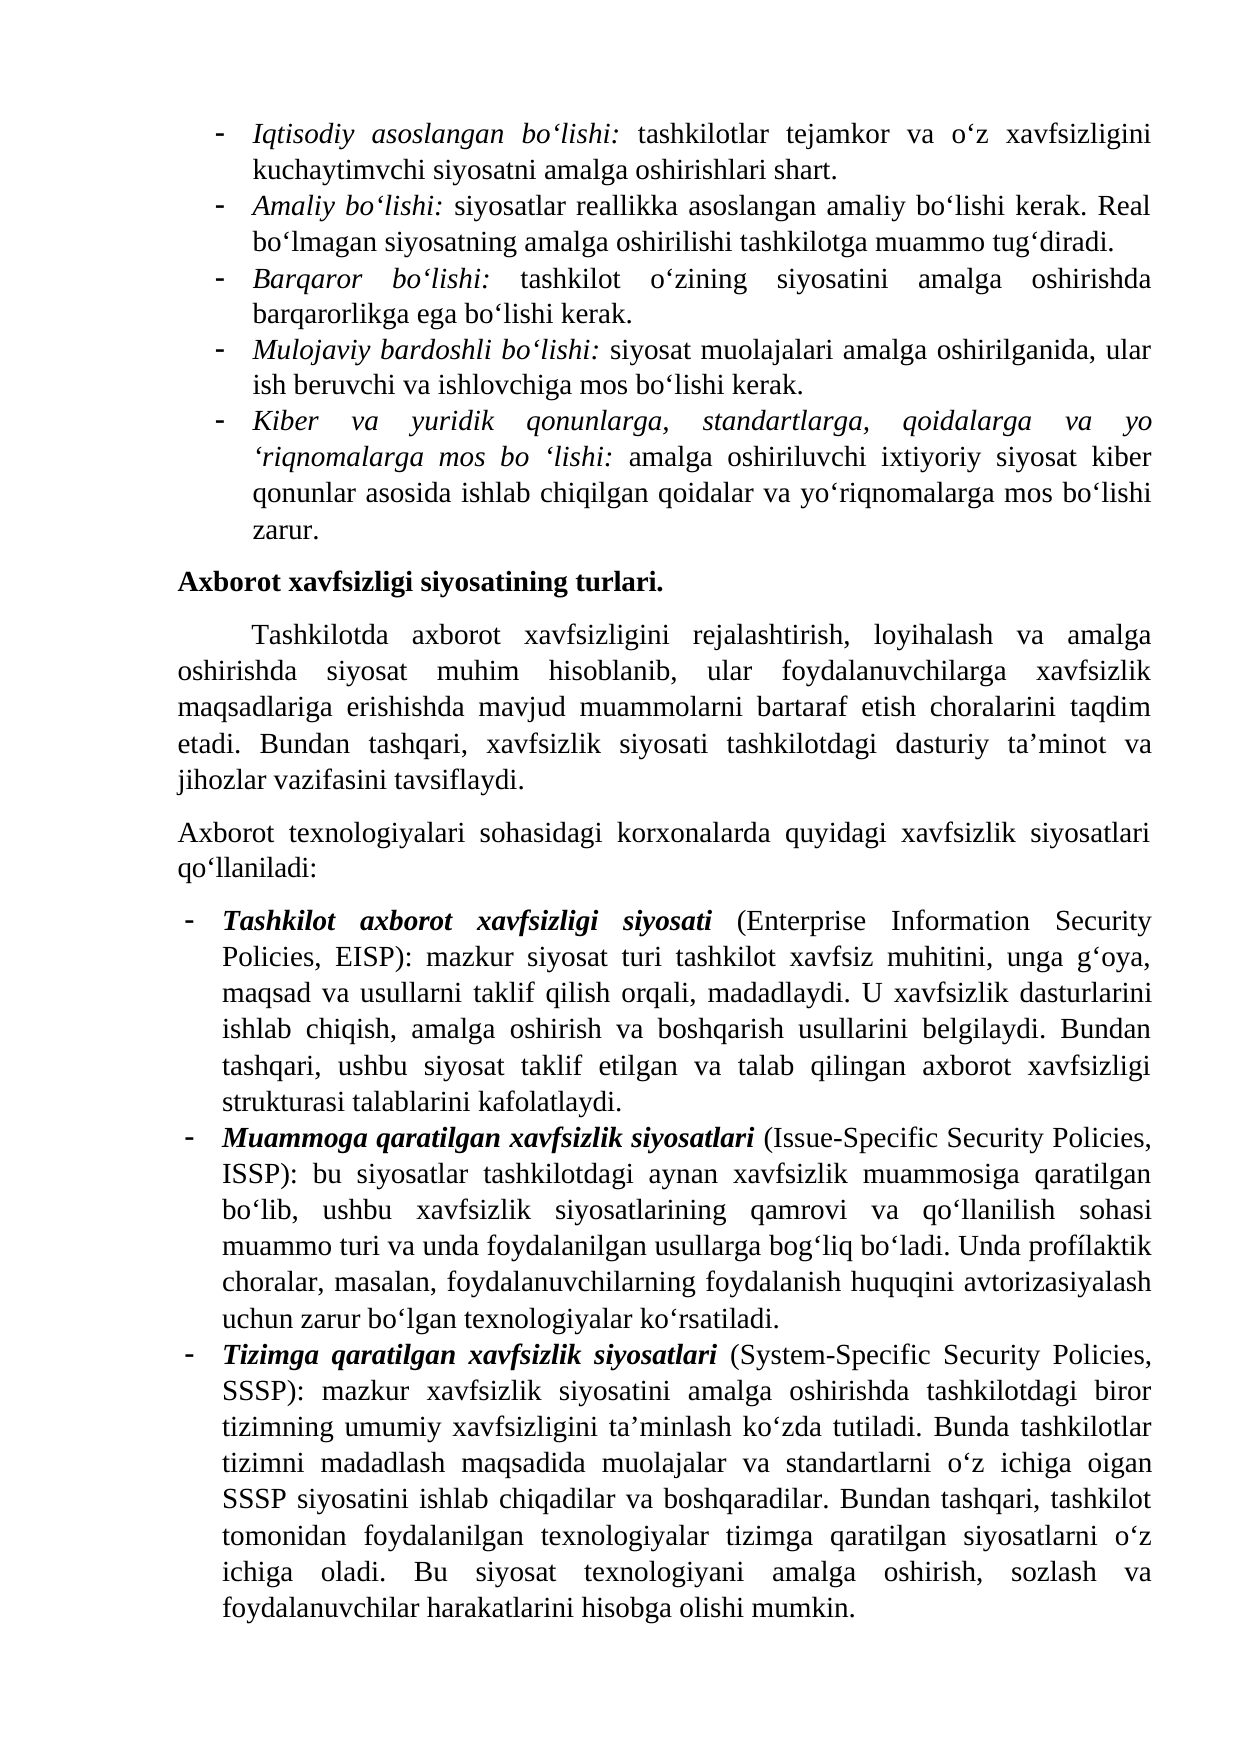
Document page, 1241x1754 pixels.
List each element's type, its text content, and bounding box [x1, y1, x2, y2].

list Tizimga qaratilgan xavfsizlik siyosatlari (System-Specific Security Policies, SSSP): mazkur xavfsizlik siyosatini amalga oshirishda tashkilotdagi biror tizimning umumiy xavfsizligini ta’minlash ko‘zda tutiladi. Bunda tashkilotlar tizimni madadlash maqsadida muolajalar va standartlarni o‘z ichiga oigan SSSP siyosatini ishlab chiqadilar va boshqaradilar. Bundan tashqari, tashkilot tomonidan foydalanilgan texnologiyalar tizimga qaratilgan siyosatlarni o‘z ichiga oladi. Bu siyosat texnologiyani amalga oshirish, sozlash va foydalanuvchilar harakatlarini hisobga olishi mumkin. [184, 1337, 1152, 1623]
text Tashkilotda axborot xavfsizligini rejalashtirish, loyihalash va amalga oshirishda siyosat muhim hisoblanib, ular foydalanuvchilarga xavfsizlik maqsadlariga erishishda mavjud muammolarni bartaraf etish choralarini taqdim etadi. Bundan tashqari, xavfsizlik siyosati tashkilotdagi dasturiy ta’minot va jihozlar vazifasini tavsiflaydi. [177, 617, 1152, 795]
list Mulojaviy bardoshli bo‘lishi: siyosat muolajalari amalga oshirilganida, ular ish beruvchi va ishlovchiga mos bo‘lishi kerak. [215, 332, 1152, 401]
list Amaliy bo‘lishi: siyosatlar reallikka asoslangan amaliy bo‘lishi kerak. Real bo‘lmagan siyosatning amalga oshirilishi tashkilotga muammo tug‘diradi. [215, 188, 1152, 258]
list Tashkilot axborot xavfsizligi siyosati (Enterprise Information Security Policies, EISP): mazkur siyosat turi tashkilot xavfsiz muhitini, unga g‘oya, maqsad va usullarni taklif qilish orqali, madadlaydi. U xavfsizlik dasturlarini ishlab chiqish, amalga oshirish va boshqarish usullarini belgilaydi. Bundan tashqari, ushbu siyosat taklif etilgan va talab qilingan axborot xavfsizligi strukturasi talablarini kafolatlaydi. [184, 903, 1152, 1117]
subtitle Axborot xavfsizligi siyosatining turlari. [177, 564, 1163, 598]
list Kiber va yuridik qonunlarga, standartlarga, qoidalarga va yo ‘riqnomalarga mos bo ‘lishi: amalga oshiriluvchi ixtiyoriy siyosat kiber qonunlar asosida ishlab chiqilgan qoidalar va yo‘riqnomalarga mos bo‘lishi zarur. [215, 403, 1152, 545]
list Muammoga qaratilgan xavfsizlik siyosatlari (Issue-Specific Security Policies, ISSP): bu siyosatlar tashkilotdagi aynan xavfsizlik muammosiga qaratilgan bo‘lib, ushbu xavfsizlik siyosatlarining qamrovi va qo‘llanilish sohasi muammo turi va unda foydalanilgan usullarga bog‘liq bo‘ladi. Unda profílaktik choralar, masalan, foydalanuvchilarning foydalanish huquqini avtorizasiyalash uchun zarur bo‘lgan texnologiyalar ko‘rsatiladi. [184, 1120, 1152, 1334]
text Axborot texnologiyalari sohasidagi korxonalarda quyidagi xavfsizlik siyosatlari qo‘llaniladi: [177, 815, 1151, 884]
list Iqtisodiy asoslangan bo‘lishi: tashkilotlar tejamkor va o‘z xavfsizligini kuchaytimvchi siyosatni amalga oshirishlari shart. [215, 116, 1152, 186]
list Barqaror bo‘lishi: tashkilot o‘zining siyosatini amalga oshirishda barqarorlikga ega bo‘lishi kerak. [215, 261, 1152, 330]
